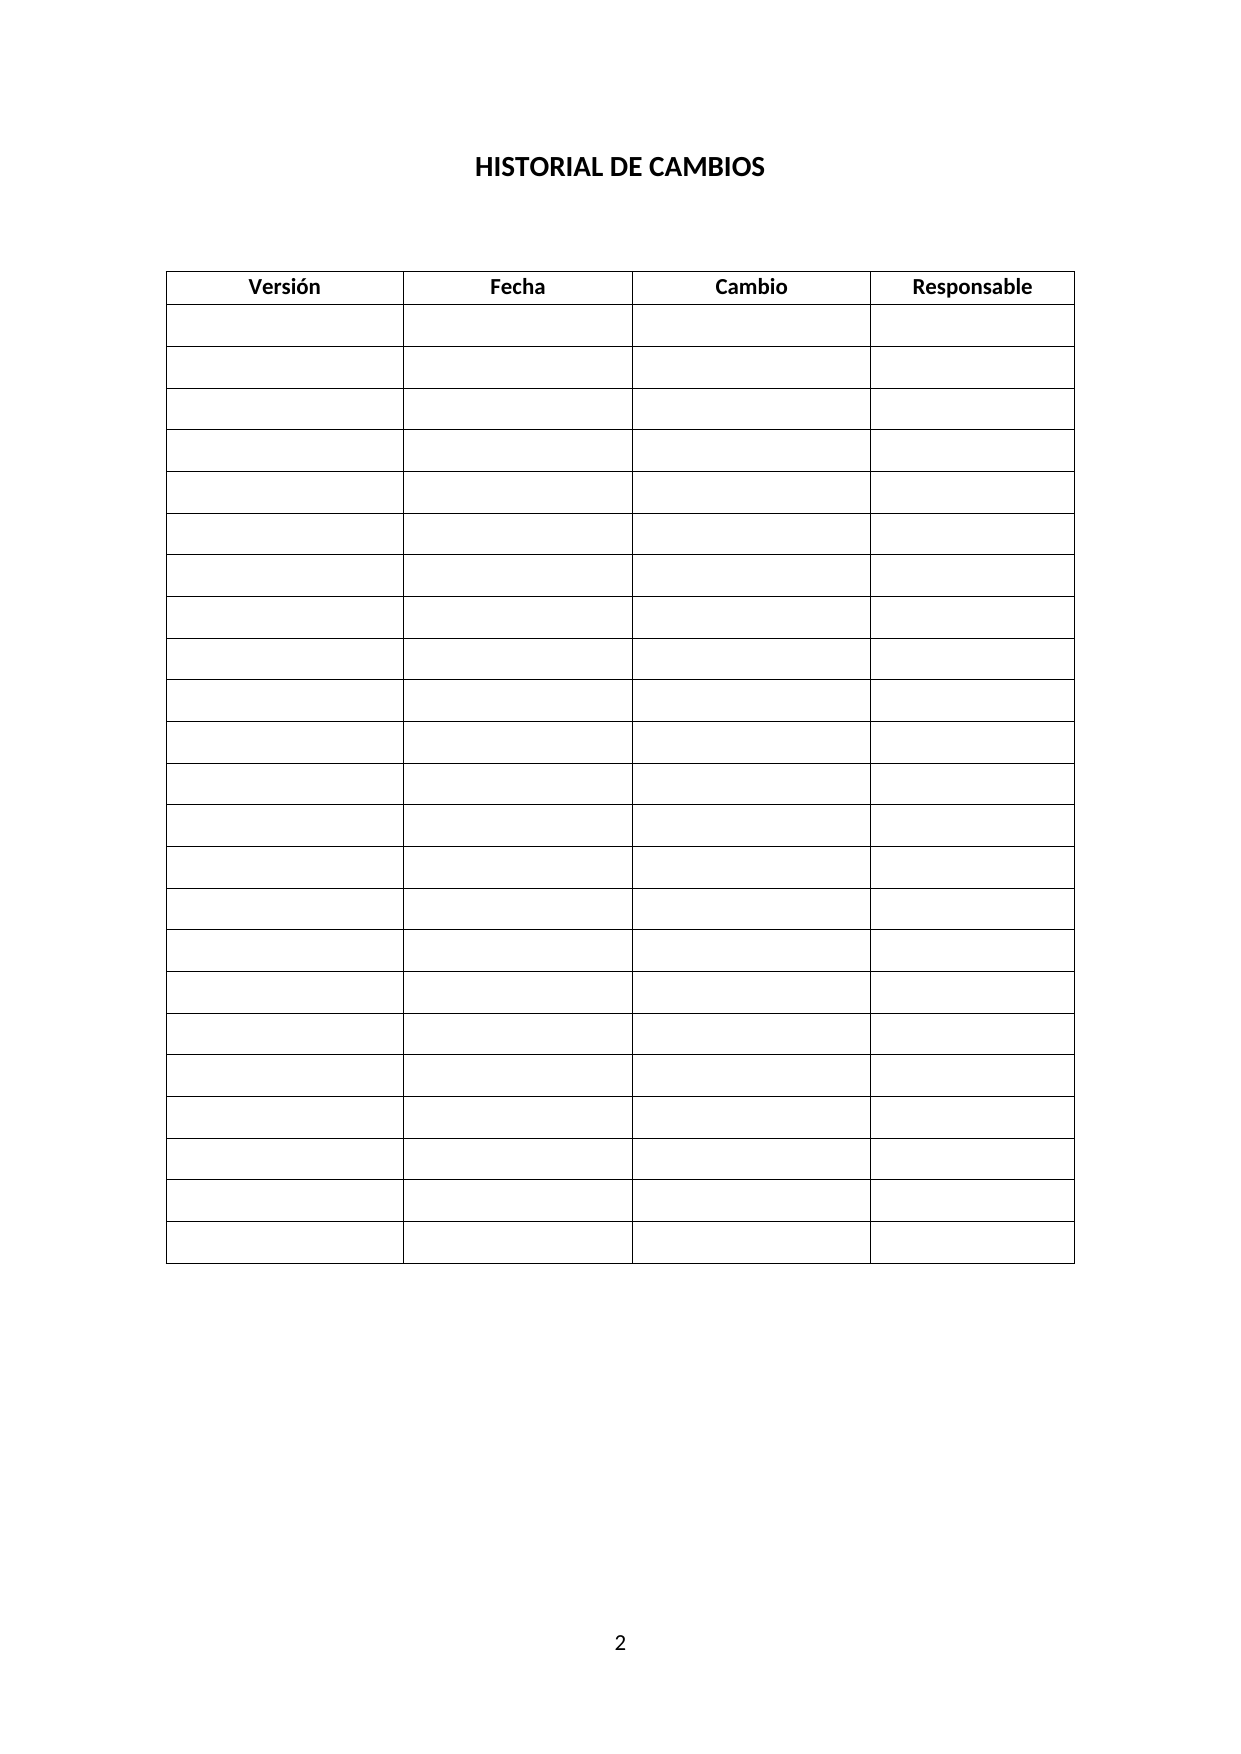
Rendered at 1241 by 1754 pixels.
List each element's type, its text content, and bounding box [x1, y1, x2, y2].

table_cell [167, 514, 403, 554]
table_cell [633, 472, 870, 512]
table_cell [167, 764, 403, 804]
table_cell [404, 1139, 632, 1179]
table_cell [167, 930, 403, 971]
table_cell [404, 1222, 632, 1262]
table_cell [633, 847, 870, 887]
table_cell [633, 1222, 870, 1262]
table_header Fecha [404, 272, 632, 304]
table_cell [633, 305, 870, 346]
table_cell [871, 805, 1074, 846]
table_cell [633, 639, 870, 679]
table_cell [871, 472, 1074, 512]
text HISTORIAL DE CAMBIOS [177, 148, 1063, 183]
table_cell [404, 305, 632, 346]
table_cell [871, 680, 1074, 721]
table_cell [633, 1055, 870, 1096]
table_cell [871, 722, 1074, 762]
table_cell [167, 680, 403, 721]
table_cell [167, 889, 403, 929]
table_cell [633, 389, 870, 429]
table_cell [167, 722, 403, 762]
table_cell [871, 847, 1074, 887]
table_cell [167, 347, 403, 387]
table_cell [167, 1139, 403, 1179]
table_cell [404, 847, 632, 887]
table_cell [633, 1139, 870, 1179]
table_cell [404, 1055, 632, 1096]
table_cell [404, 930, 632, 971]
table_cell [633, 1180, 870, 1221]
table_cell [871, 1222, 1074, 1262]
table_cell [404, 722, 632, 762]
table_cell [871, 347, 1074, 387]
table_cell [633, 555, 870, 596]
table_cell [167, 430, 403, 471]
table_cell [167, 847, 403, 887]
table_cell [633, 514, 870, 554]
table_cell [633, 764, 870, 804]
table_cell [167, 472, 403, 512]
table_cell [404, 555, 632, 596]
table_cell [167, 972, 403, 1012]
table_cell [871, 1097, 1074, 1137]
table_cell [633, 680, 870, 721]
table_cell [633, 597, 870, 637]
table_cell [404, 889, 632, 929]
table_cell [871, 1139, 1074, 1179]
table_cell [167, 639, 403, 679]
table_cell [633, 1014, 870, 1054]
table_header Responsable [871, 272, 1074, 304]
table_cell [404, 680, 632, 721]
table_cell [404, 347, 632, 387]
table_header Versión [167, 272, 403, 304]
table_cell [633, 347, 870, 387]
table_cell [404, 1097, 632, 1137]
table_cell [404, 597, 632, 637]
table_cell [633, 722, 870, 762]
table_cell [404, 972, 632, 1012]
table_cell [167, 597, 403, 637]
table_cell [633, 972, 870, 1012]
table_cell [167, 555, 403, 596]
table_cell [404, 514, 632, 554]
table_cell [871, 930, 1074, 971]
table_cell [633, 805, 870, 846]
table_cell [167, 805, 403, 846]
table_cell [167, 1097, 403, 1137]
table_cell [167, 389, 403, 429]
table_cell [404, 389, 632, 429]
table_cell [404, 1180, 632, 1221]
table_cell [404, 805, 632, 846]
table_cell [633, 930, 870, 971]
table_cell [633, 430, 870, 471]
table_cell [871, 1180, 1074, 1221]
table_header Cambio [633, 272, 870, 304]
table_cell [167, 1222, 403, 1262]
table_cell [167, 1055, 403, 1096]
table_cell [404, 1014, 632, 1054]
table_cell [167, 1180, 403, 1221]
table_cell [871, 597, 1074, 637]
table_cell [633, 1097, 870, 1137]
table_cell [871, 972, 1074, 1012]
table_cell [871, 514, 1074, 554]
table_cell [633, 889, 870, 929]
table_cell [404, 639, 632, 679]
table_cell [871, 555, 1074, 596]
table_cell [871, 430, 1074, 471]
table_cell [167, 1014, 403, 1054]
table_cell [167, 305, 403, 346]
table_cell [404, 764, 632, 804]
table_cell [871, 1014, 1074, 1054]
table_cell [871, 305, 1074, 346]
table_cell [871, 1055, 1074, 1096]
table_cell [871, 389, 1074, 429]
table_cell [871, 889, 1074, 929]
table_cell [404, 430, 632, 471]
table_cell [871, 639, 1074, 679]
table_cell [871, 764, 1074, 804]
table_cell [404, 472, 632, 512]
